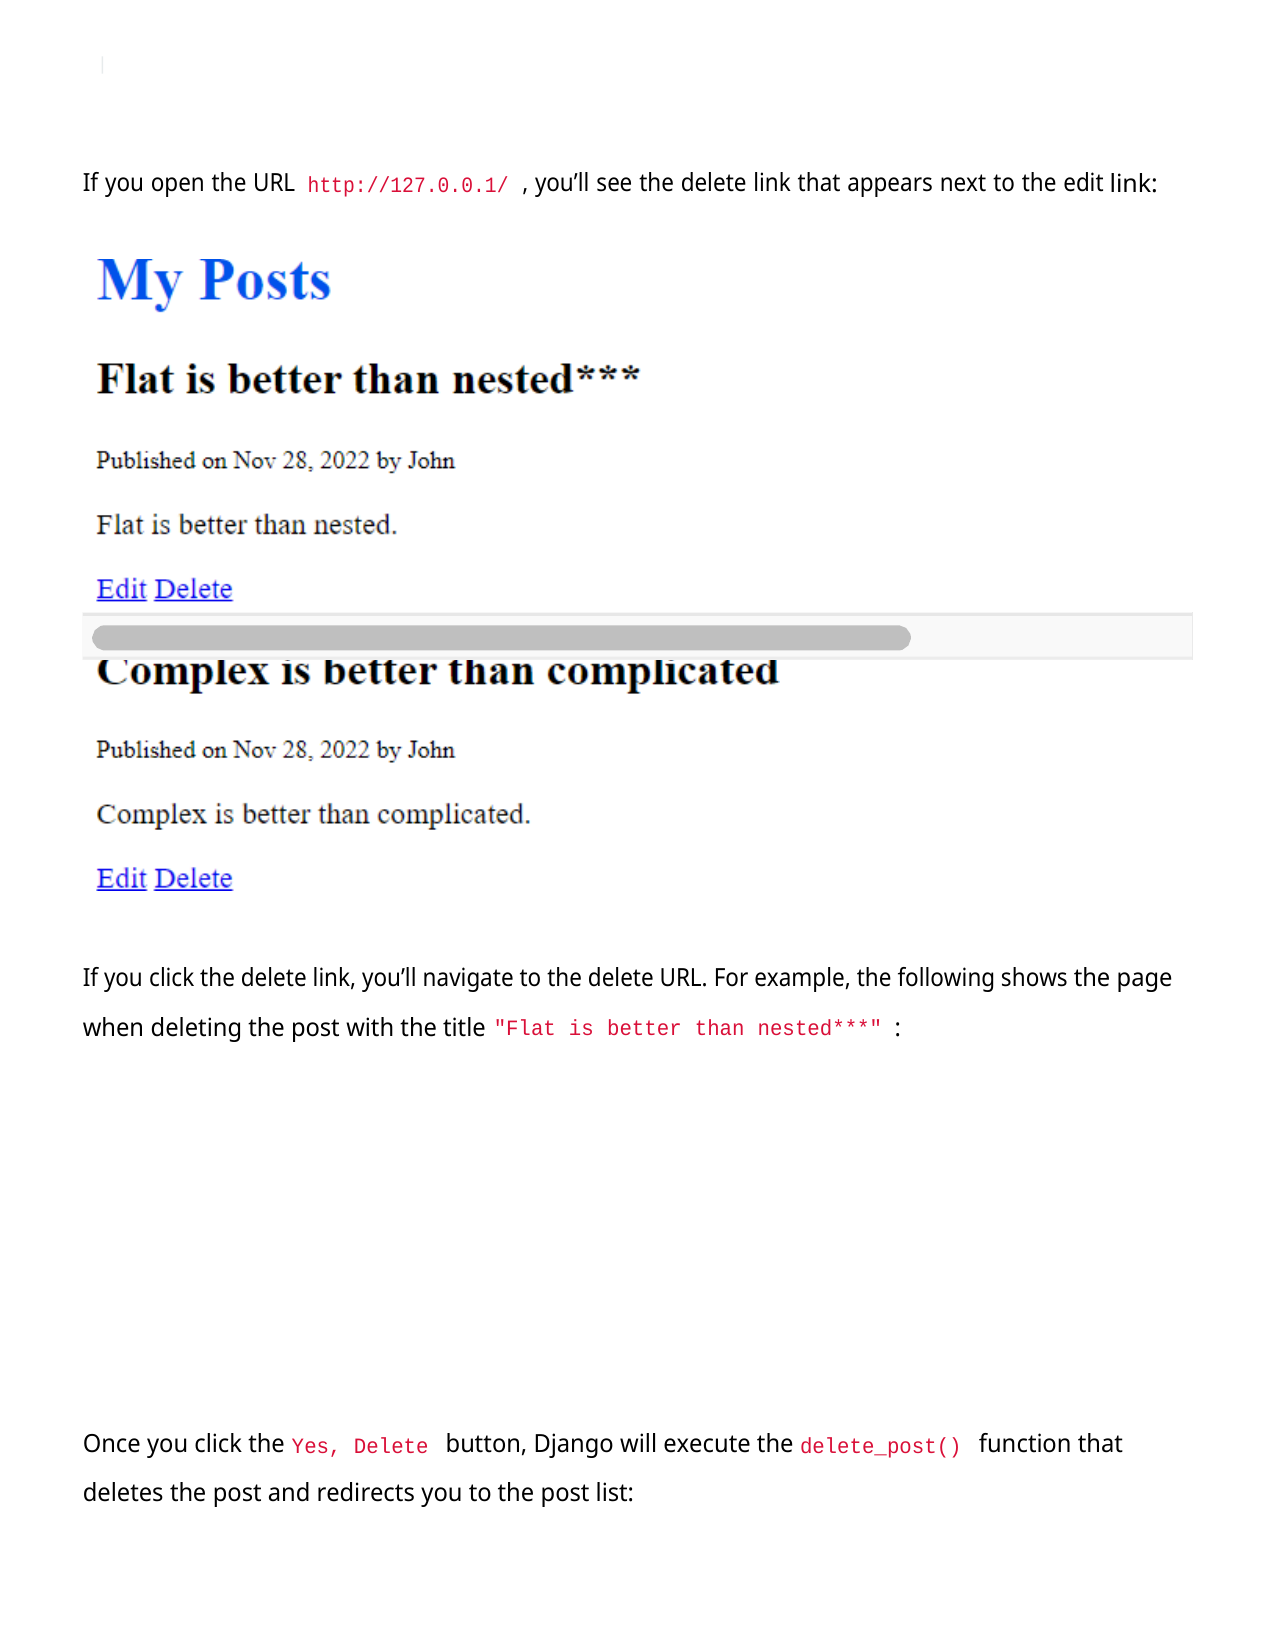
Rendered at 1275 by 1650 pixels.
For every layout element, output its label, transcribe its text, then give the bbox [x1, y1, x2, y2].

picture [96, 259, 780, 612]
text If you click the delete link, you’ll navigate to the delete URL. For example, the following shows the page when deleting the post with the title "Flat is better than nested***" : [83, 960, 1193, 1044]
picture [82, 616, 1193, 656]
text If you open the URL http://127.0.0.1/ , you’ll see the delete link that appears next to the edit link: [83, 164, 1206, 200]
picture [96, 660, 780, 891]
text Once you click the Yes, Delete button, Django will execute the delete_post() function that deletes the post and redirects you to the post list: [83, 1426, 1206, 1508]
